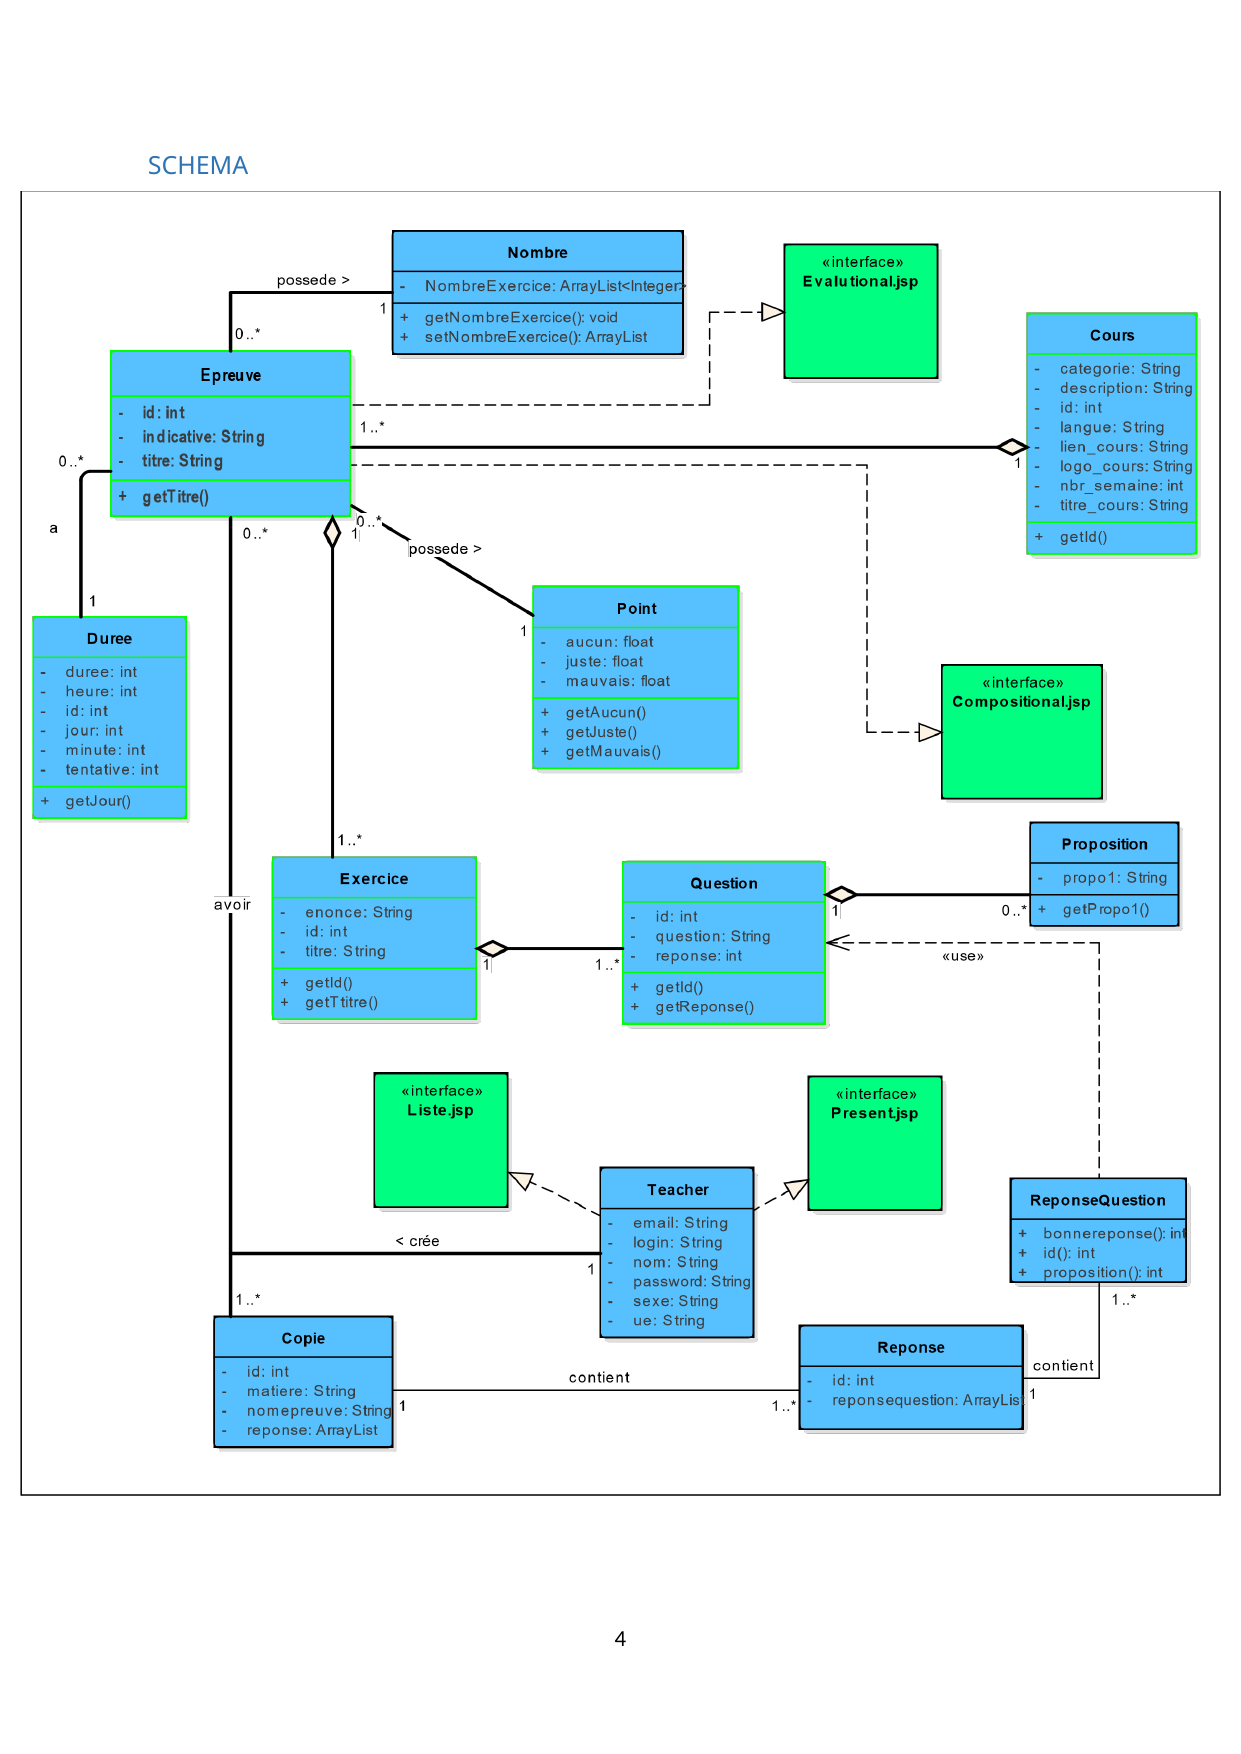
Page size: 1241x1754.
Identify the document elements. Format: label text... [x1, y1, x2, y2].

picture [19, 191, 1221, 1496]
subtitle SCHEMA [148, 148, 1093, 182]
